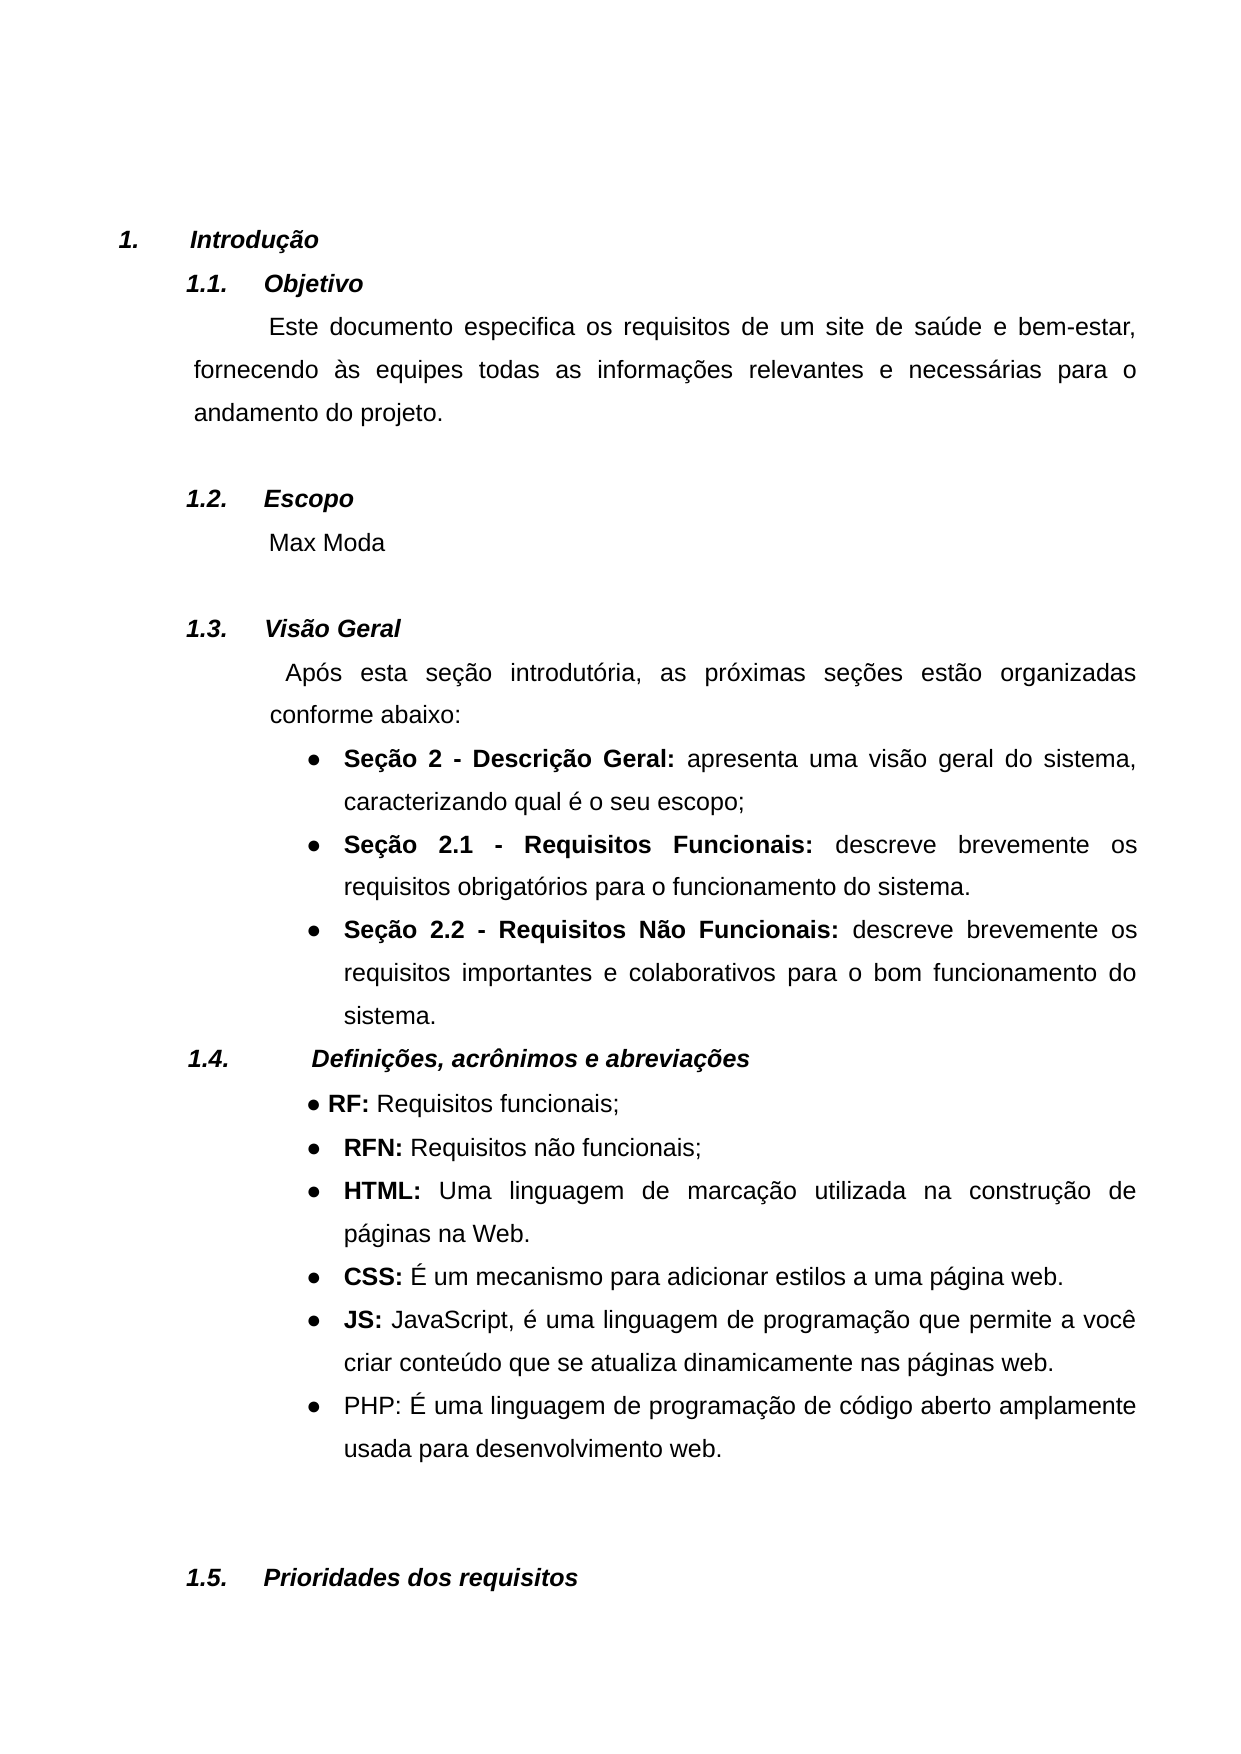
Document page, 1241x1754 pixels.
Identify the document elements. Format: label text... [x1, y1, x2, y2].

text Após esta seção introdutória, as próximas seções estão organizadas conforme abaixo: [268, 658, 1138, 729]
text 1.2. Escopo [118, 484, 1138, 513]
list CSS: É um mecanismo para adicionar estilos a uma página web. [306, 1262, 1138, 1291]
list Seção 2.2 - Requisitos Não Funcionais: descreve brevemente os requisitos importantes e colaborativos para o bom funcionamento do sistema. [306, 916, 1138, 1030]
list PHP: É uma linguagem de programação de código aberto amplamente usada para desenvolvimento web. [306, 1391, 1138, 1463]
list Seção 2.1 - Requisitos Funcionais: descreve brevemente os requisitos obrigatórios para o funcionamento do sistema. [306, 829, 1138, 901]
text Este documento especifica os requisitos de um site de saúde e bem-estar, fornecendo às equipes todas as informações relevantes e necessárias para o andamento do projeto. [193, 312, 1138, 427]
list RFN: Requisitos não funcionais; [306, 1133, 1138, 1162]
list HTML: Uma linguagem de marcação utilizada na construção de páginas na Web. [306, 1176, 1138, 1248]
subtitle 1.4. Definições, acrônimos e abreviações [188, 1044, 1138, 1073]
list JS: JavaScript, é uma linguagem de programação que permite a você criar conteúdo que se atualiza dinamicamente nas páginas web. [306, 1305, 1138, 1377]
list Seção 2 - Descrição Geral: apresenta uma visão geral do sistema, caracterizando qual é o seu escopo; [306, 744, 1138, 815]
text Max Moda [268, 528, 1138, 557]
subtitle 1.3. Visão Geral [118, 614, 1138, 643]
subtitle 1.1. Objetivo [118, 269, 1138, 297]
subtitle 1. Introdução [118, 225, 1138, 254]
subtitle ● RF: Requisitos funcionais; [188, 1088, 1138, 1117]
subtitle 1.5. Prioridades dos requisitos [118, 1563, 1138, 1592]
